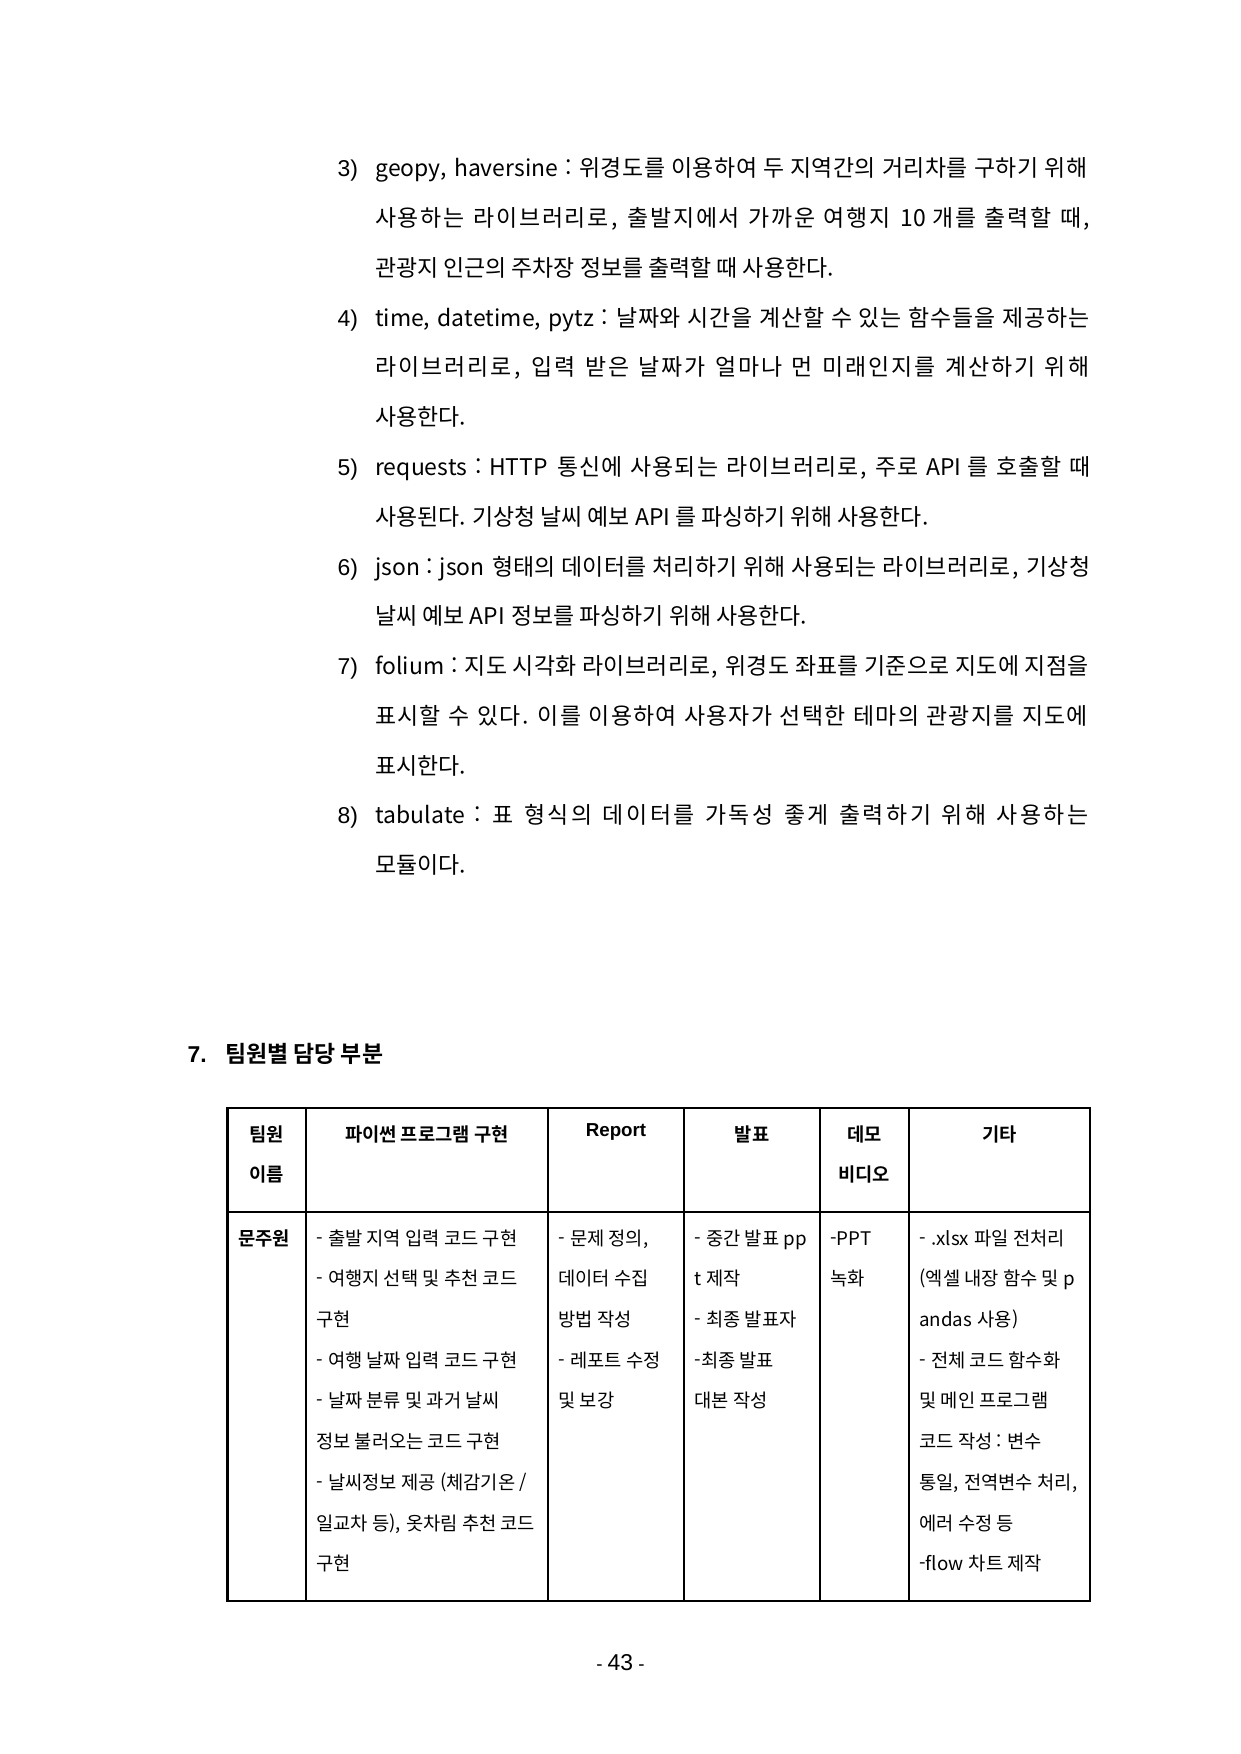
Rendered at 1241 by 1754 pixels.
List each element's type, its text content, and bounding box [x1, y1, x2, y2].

table_cell 문주원 [229, 1213, 305, 1600]
list folium : 지도 시각화 라이브러리로, 위경도 좌표를 기준으로 지도에 지점을 표시할 수 있다. 이를 이용하여 사용자가 선택한 테마의 관광지를 지도에 표시한다. [337, 648, 1090, 781]
table_cell - 문제 정의, 데이터 수집 방법 작성 - 레포트 수정 및 보강 [549, 1213, 683, 1600]
table_header 팀원 이름 [229, 1109, 305, 1211]
table_header Report [549, 1109, 683, 1211]
list tabulate : 표 형식의 데이터를 가독성 좋게 출력하기 위해 사용하는 모듈이다. [337, 797, 1090, 880]
table_header 발표 [685, 1109, 819, 1211]
list geopy, haversine : 위경도를 이용하여 두 지역간의 거리차를 구하기 위해 사용하는 라이브러리로, 출발지에서 가까운 여행지 10개를 출력할 때, 관광지 인근의 주차장 정보를 출력할 때 사용한다. [337, 150, 1090, 283]
title 팀원별 담당 부분 [187, 1036, 1090, 1069]
table_header 파이썬 프로그램 구현 [307, 1109, 547, 1211]
table_cell - .xlsx 파일 전처리 (엑셀 내장 함수 및 pandas 사용) - 전체 코드 함수화 및 메인 프로그램 코드 작성 : 변수 통일, 전역변수 처리, 에러 수정 등 -flow 차트 제작 [910, 1213, 1089, 1600]
table_header 기타 [910, 1109, 1089, 1211]
table_header 데모 비디오 [821, 1109, 908, 1211]
table_cell - 중간 발표 ppt 제작 - 최종 발표자 -최종 발표 대본 작성 [685, 1213, 819, 1600]
list requests : HTTP 통신에 사용되는 라이브러리로, 주로 API를 호출할 때 사용된다. 기상청 날씨 예보 API를 파싱하기 위해 사용한다. [337, 449, 1090, 532]
table_cell -PPT 녹화 [821, 1213, 908, 1600]
list json : json 형태의 데이터를 처리하기 위해 사용되는 라이브러리로, 기상청 날씨 예보 API 정보를 파싱하기 위해 사용한다. [337, 548, 1090, 631]
table_cell - 출발 지역 입력 코드 구현 - 여행지 선택 및 추천 코드 구현 - 여행 날짜 입력 코드 구현 - 날짜 분류 및 과거 날씨 정보 불러오는 코드 구현 - 날씨정보 제공 (체감기온 /일교차 등), 옷차림 추천 코드 구현 [307, 1213, 547, 1600]
list time, datetime, pytz : 날짜와 시간을 계산할 수 있는 함수들을 제공하는 라이브러리로, 입력 받은 날짜가 얼마나 먼 미래인지를 계산하기 위해 사용한다. [337, 299, 1090, 432]
